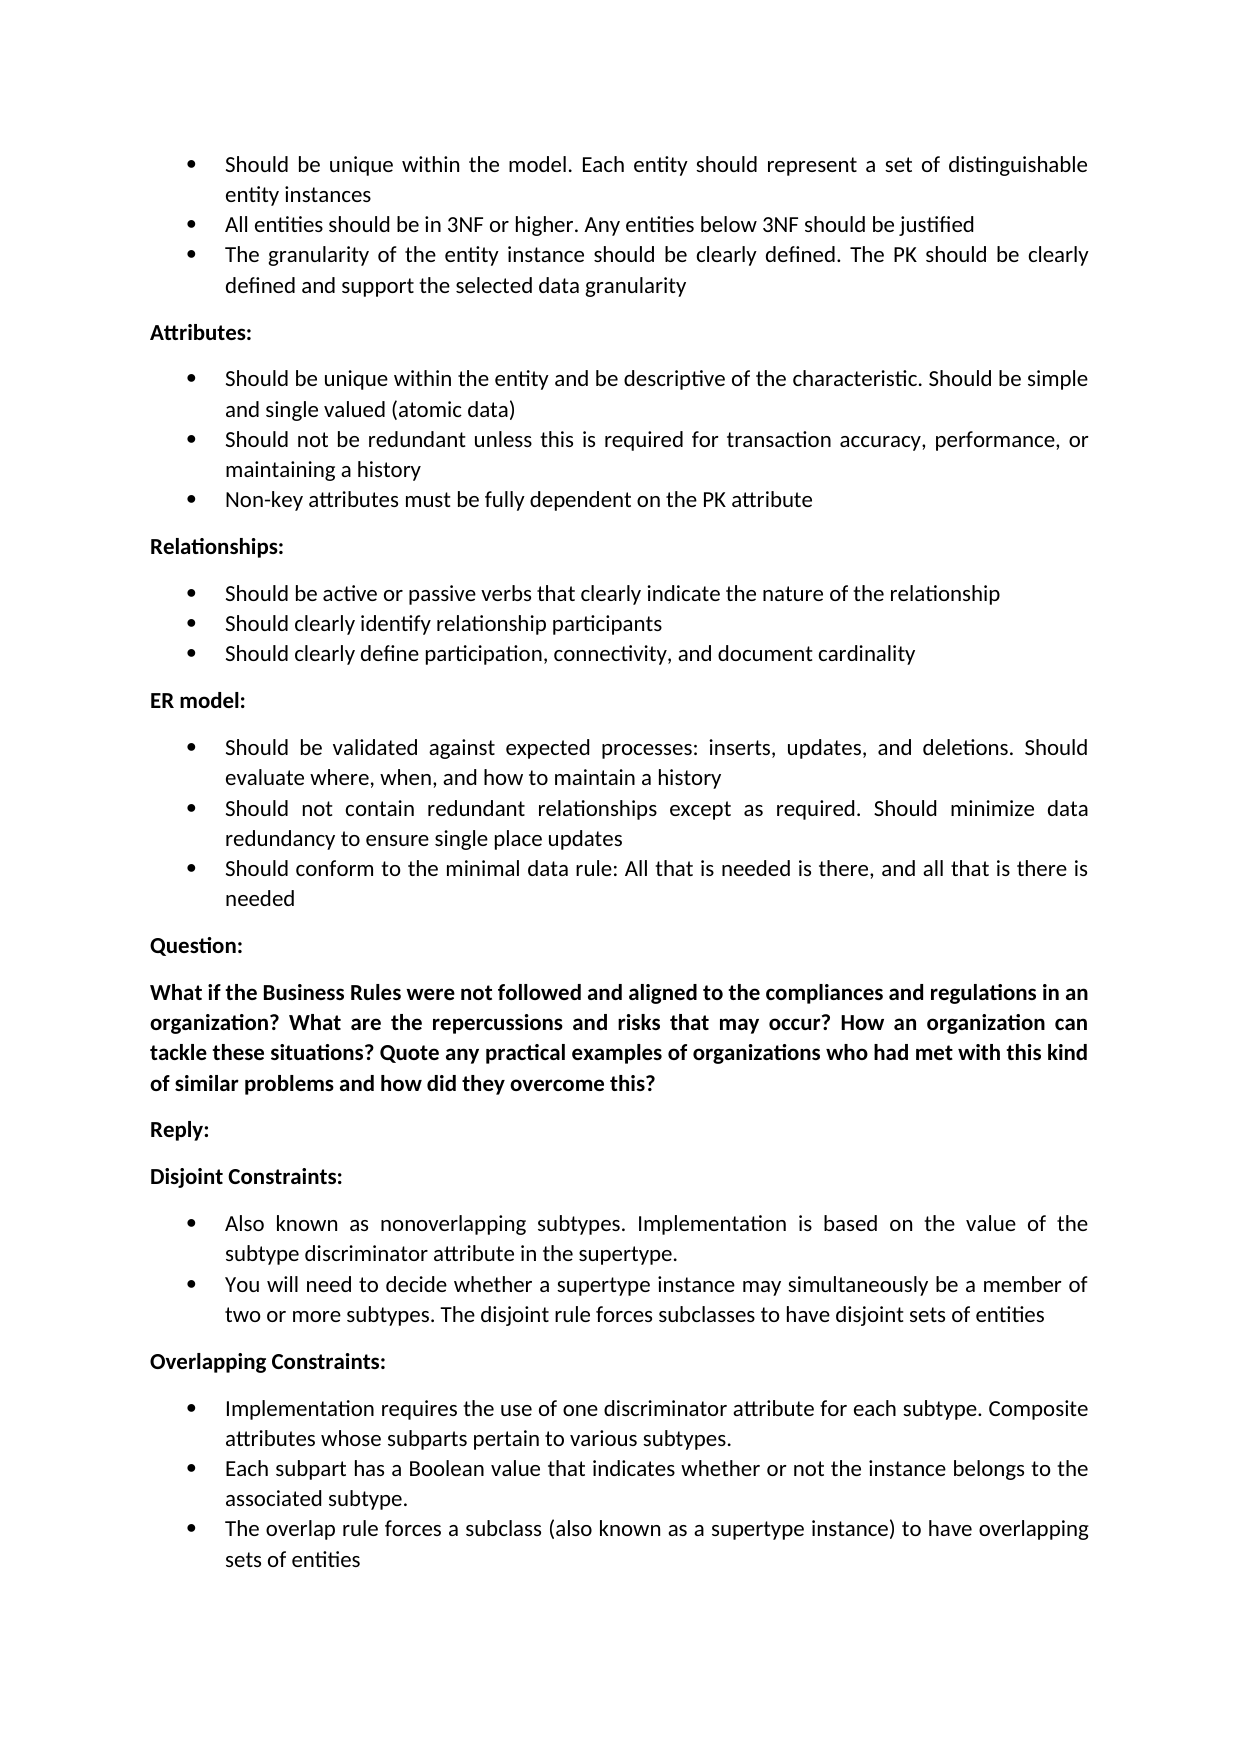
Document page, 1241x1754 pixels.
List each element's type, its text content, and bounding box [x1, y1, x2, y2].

list Should be active or passive verbs that clearly indicate the nature of the relationship [187, 579, 1090, 607]
list Should be unique within the model. Each entity should represent a set of distinguishable entity instances [187, 150, 1090, 208]
list The overlap rule forces a subclass (also known as a supertype instance) to have overlapping sets of entities [187, 1514, 1090, 1573]
list Should be validated against expected processes: inserts, updates, and deletions. Should evaluate where, when, and how to maintain a history [187, 733, 1090, 792]
list Should be unique within the entity and be descriptive of the characteristic. Should be simple and single valued (atomic data) [187, 364, 1090, 423]
text ER model: [150, 686, 1090, 714]
list Also known as nonoverlapping subtypes. Implementation is based on the value of the subtype discriminator attribute in the supertype. [187, 1209, 1090, 1268]
list You will need to decide whether a supertype instance may simultaneously be a member of two or more subtypes. The disjoint rule forces subclasses to have disjoint sets of entities [187, 1270, 1090, 1328]
text Overlapping Constraints: [150, 1347, 1090, 1375]
list Non-key attributes must be fully dependent on the PK attribute [187, 485, 1090, 513]
text Question: [150, 931, 1090, 959]
list Should not be redundant unless this is required for transaction accuracy, performance, or maintaining a history [187, 425, 1090, 483]
list Should not contain redundant relationships except as required. Should minimize data redundancy to ensure single place updates [187, 794, 1090, 852]
list Should clearly identify relationship participants [187, 609, 1090, 637]
list Implementation requires the use of one discriminator attribute for each subtype. Composite attributes whose subparts pertain to various subtypes. [187, 1394, 1090, 1452]
text Relationships: [150, 532, 1090, 560]
text Disjoint Constraints: [150, 1162, 1090, 1191]
text Reply: [150, 1116, 1090, 1144]
list Should conform to the minimal data rule: All that is needed is there, and all that is there is needed [187, 854, 1090, 912]
list Should clearly define participation, connectivity, and document cardinality [187, 639, 1090, 668]
text What if the Business Rules were not followed and aligned to the compliances and regulations in an organization? What are the repercussions and risks that may occur? How an organization can tackle these situations? Quote any practical examples of organizations who had met with this kind of similar problems and how did they overcome this? [150, 978, 1090, 1097]
list The granularity of the entity instance should be clearly defined. The PK should be clearly defined and support the selected data granularity [187, 241, 1090, 299]
text Attributes: [150, 318, 1090, 346]
list All entities should be in 3NF or higher. Any entities below 3NF should be justified [187, 210, 1090, 238]
list Each subpart has a Boolean value that indicates whether or not the instance belongs to the associated subtype. [187, 1454, 1090, 1512]
